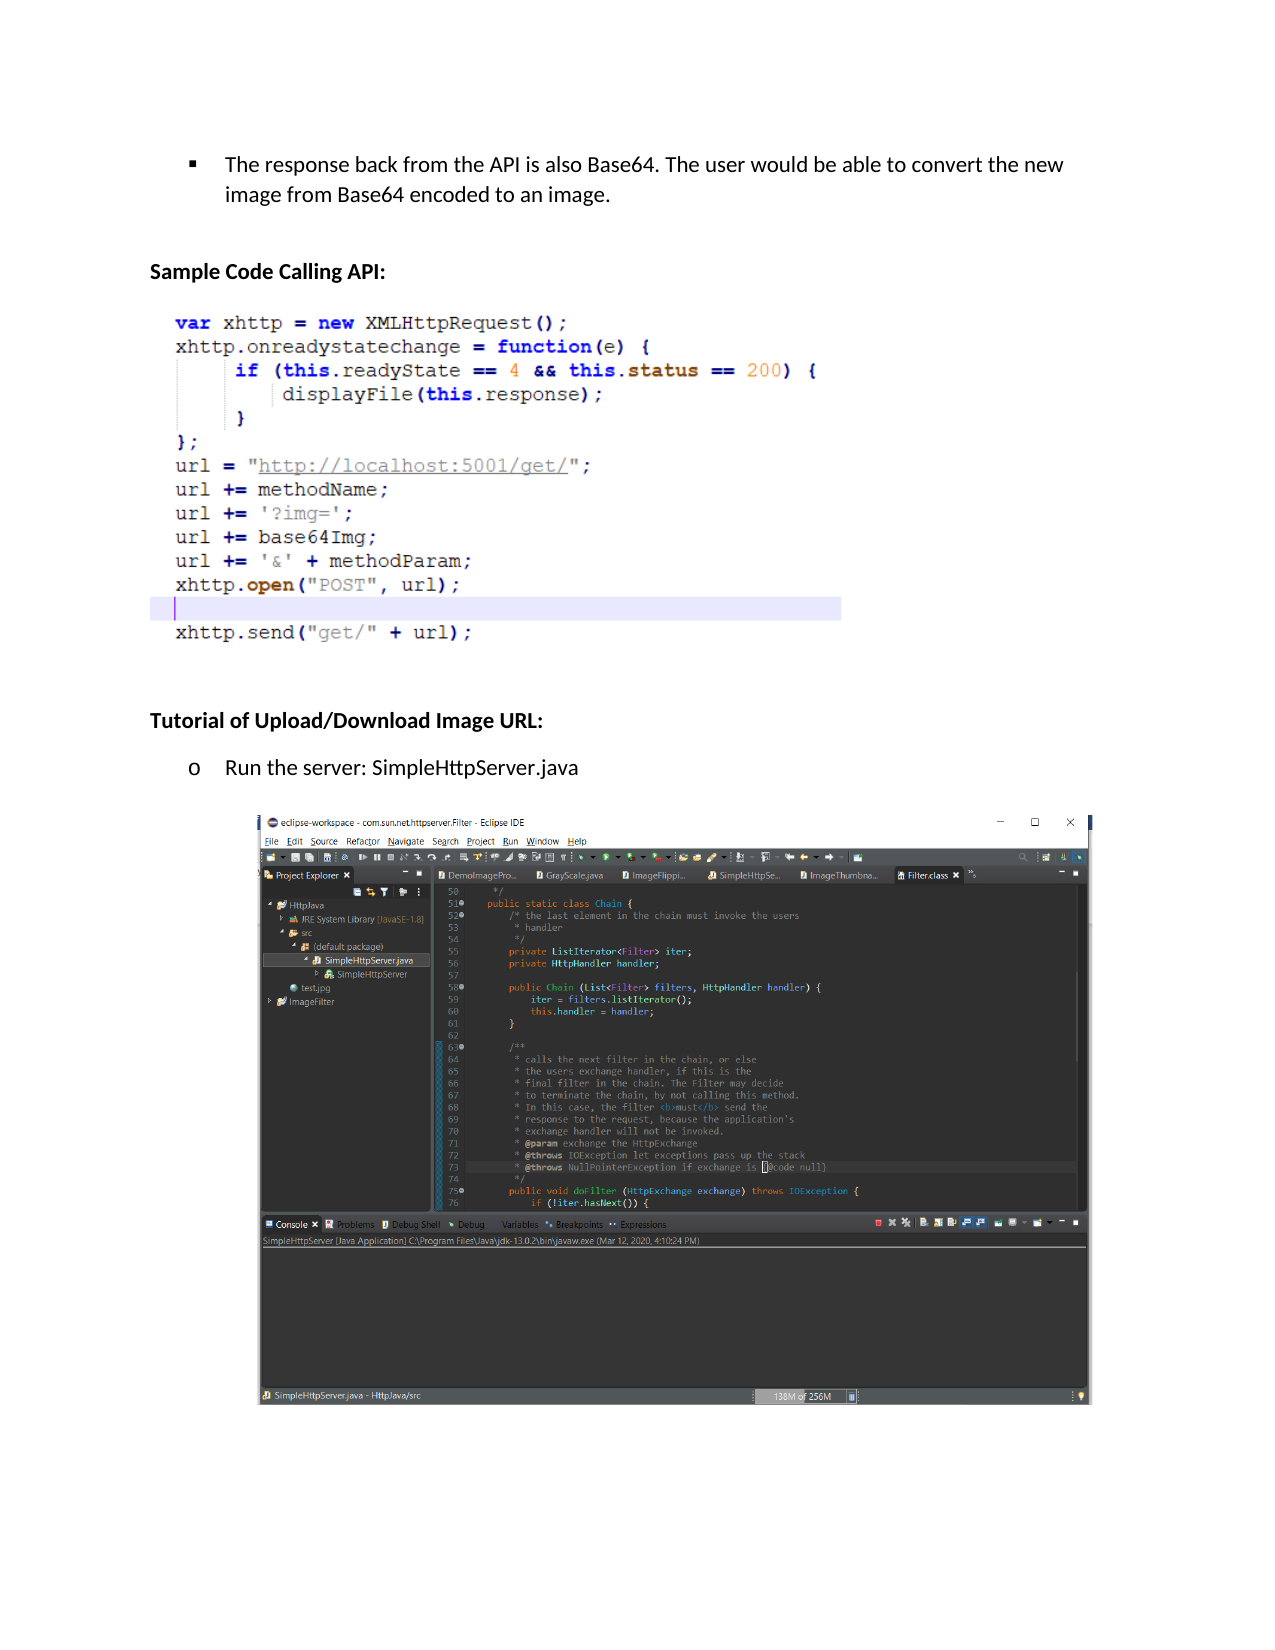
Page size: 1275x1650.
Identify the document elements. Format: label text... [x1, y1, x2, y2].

list Run the server: SimpleHttpServer.java [187, 753, 1125, 783]
picture [150, 304, 842, 688]
picture [257, 815, 1093, 1405]
text Tutorial of Upload/Download Image URL: [150, 707, 1125, 735]
text Sample Code Calling API: [150, 257, 1125, 285]
list The response back from the API is also Base64. The user would be able to convert the new image from Base64 encoded to an image. [187, 150, 1125, 208]
